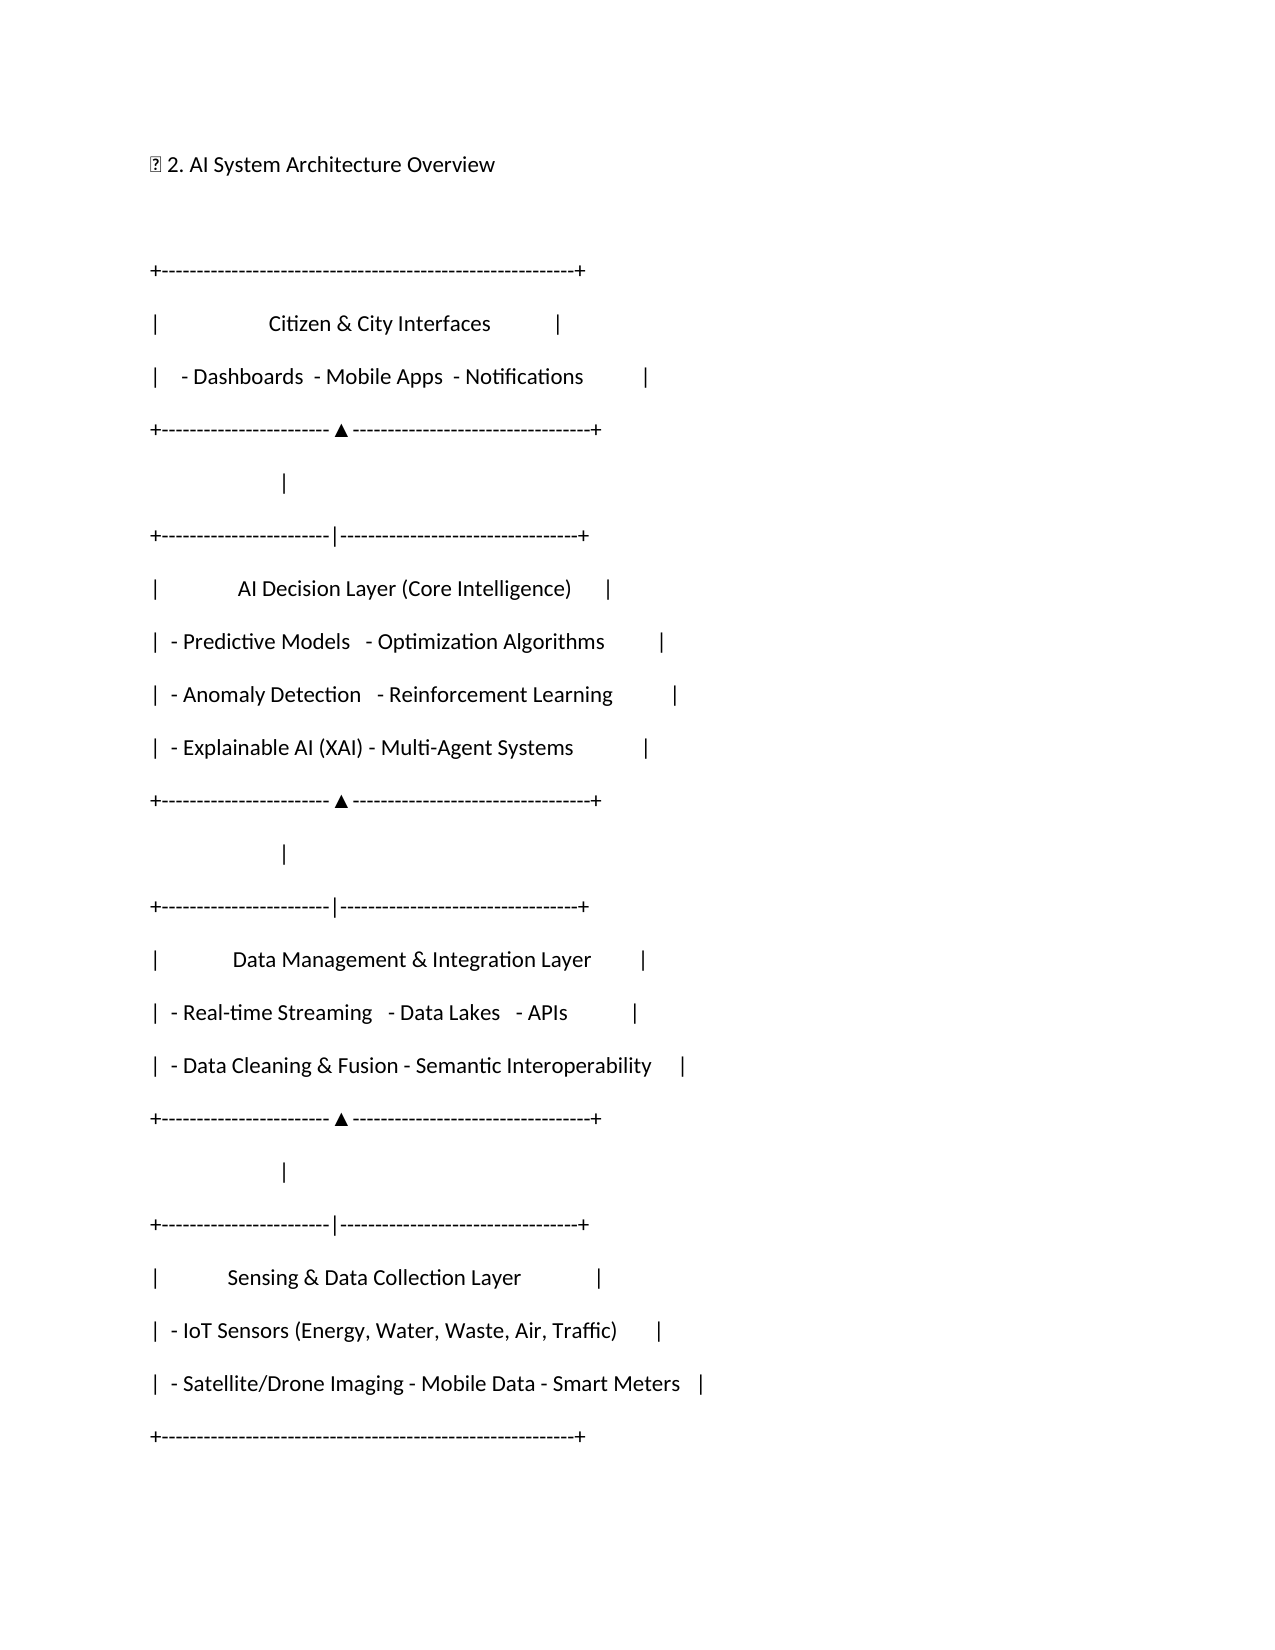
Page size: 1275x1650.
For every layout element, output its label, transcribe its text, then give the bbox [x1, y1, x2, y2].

text +------------------------▲----------------------------------+ [150, 415, 1125, 443]
text +-----------------------------------------------------------+ [150, 1422, 1125, 1451]
text +------------------------|----------------------------------+ [150, 1210, 1125, 1238]
text | - Data Cleaning & Fusion - Semantic Interoperability | [150, 1051, 1125, 1079]
text +------------------------▲----------------------------------+ [150, 1104, 1125, 1132]
text +------------------------|----------------------------------+ [150, 892, 1125, 920]
text +------------------------▲----------------------------------+ [150, 786, 1125, 814]
text | - Real-time Streaming - Data Lakes - APIs | [150, 998, 1125, 1026]
text | - Predictive Models - Optimization Algorithms | [150, 627, 1125, 655]
text | [150, 468, 1125, 496]
text | - Explainable AI (XAI) - Multi-Agent Systems | [150, 733, 1125, 761]
text | Sensing & Data Collection Layer | [150, 1263, 1125, 1291]
text +------------------------|----------------------------------+ [150, 521, 1125, 549]
text +-----------------------------------------------------------+ [150, 256, 1125, 284]
text | Citizen & City Interfaces | [150, 309, 1125, 337]
text | [150, 839, 1125, 867]
text | AI Decision Layer (Core Intelligence) | [150, 574, 1125, 602]
text 🧠 2. AI System Architecture Overview [150, 150, 1125, 178]
text | Data Management & Integration Layer | [150, 945, 1125, 973]
text | - Dashboards - Mobile Apps - Notifications | [150, 362, 1125, 390]
text | - Satellite/Drone Imaging - Mobile Data - Smart Meters | [150, 1369, 1125, 1397]
text | - IoT Sensors (Energy, Water, Waste, Air, Traffic) | [150, 1316, 1125, 1344]
text | - Anomaly Detection - Reinforcement Learning | [150, 680, 1125, 708]
text | [150, 1157, 1125, 1185]
